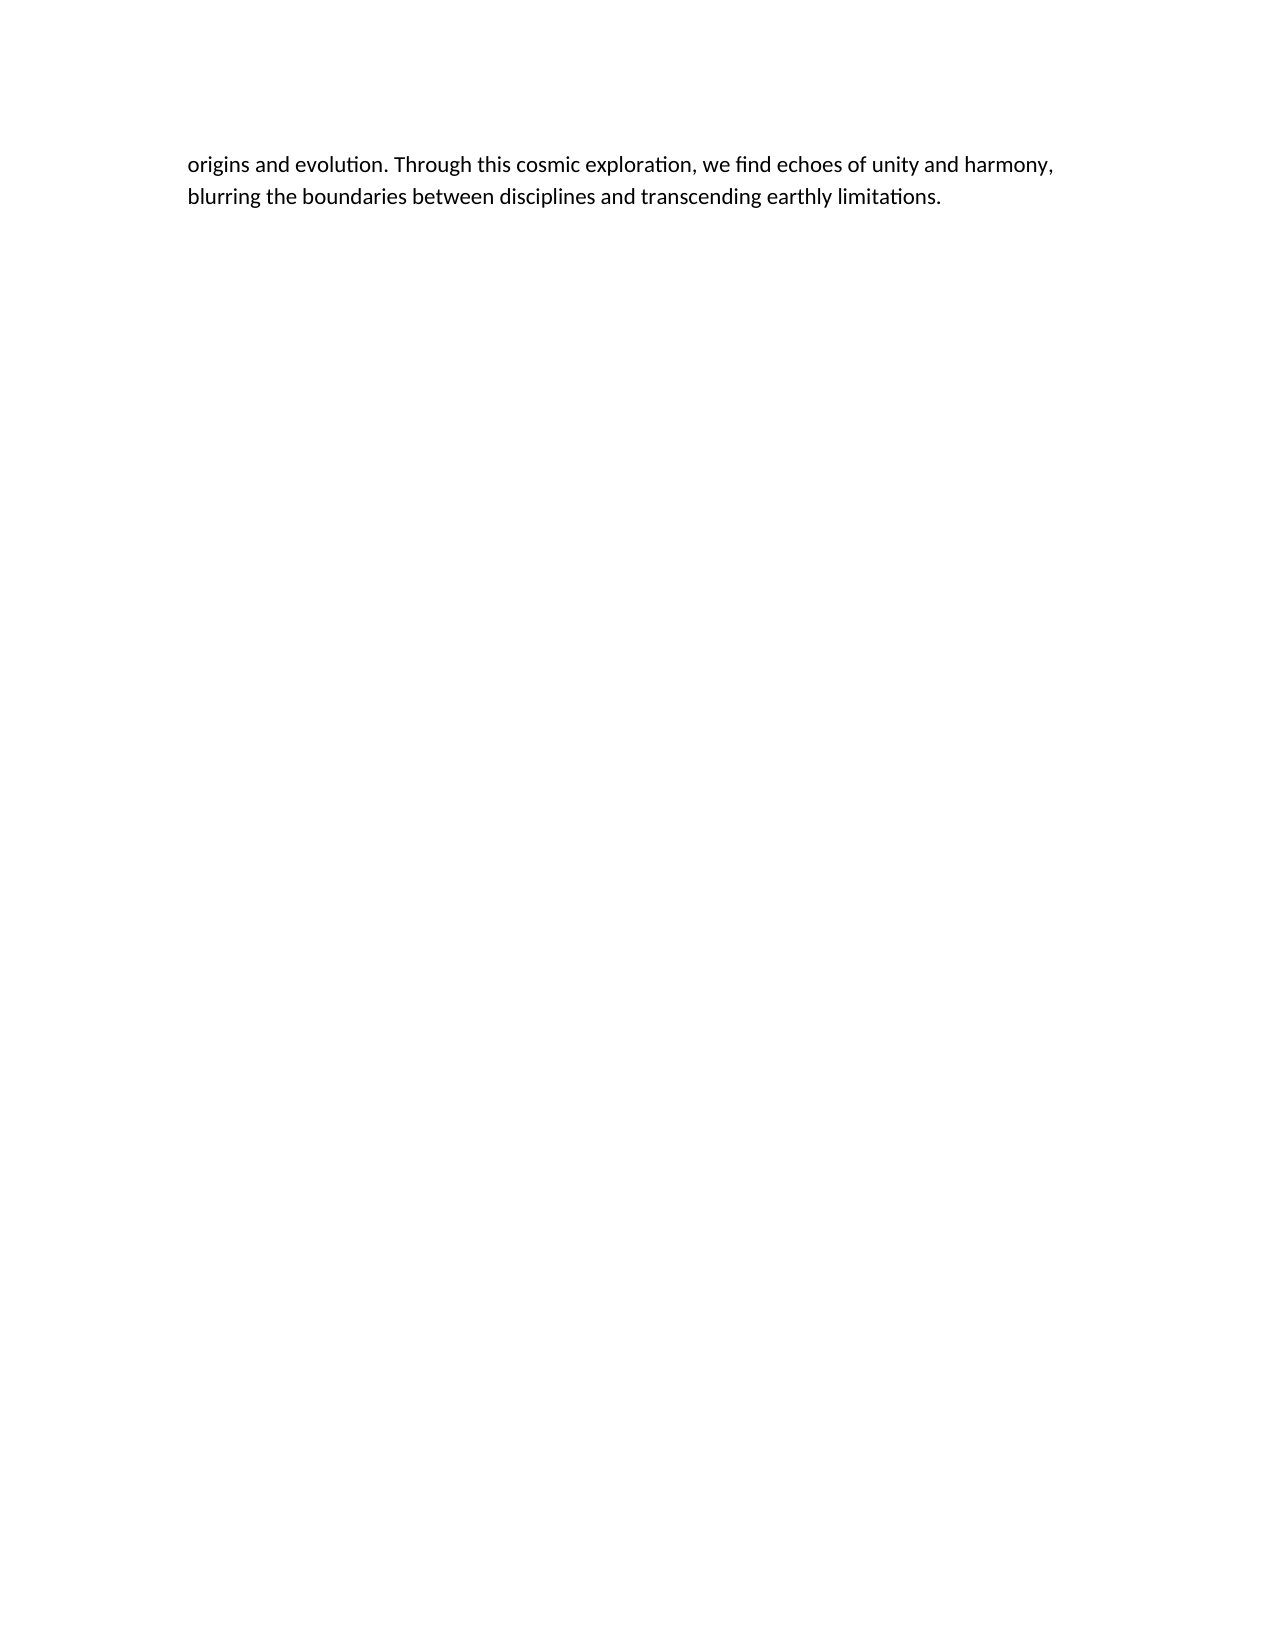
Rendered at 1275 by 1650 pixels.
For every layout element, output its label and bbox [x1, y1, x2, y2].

text [187, 150, 1087, 210]
